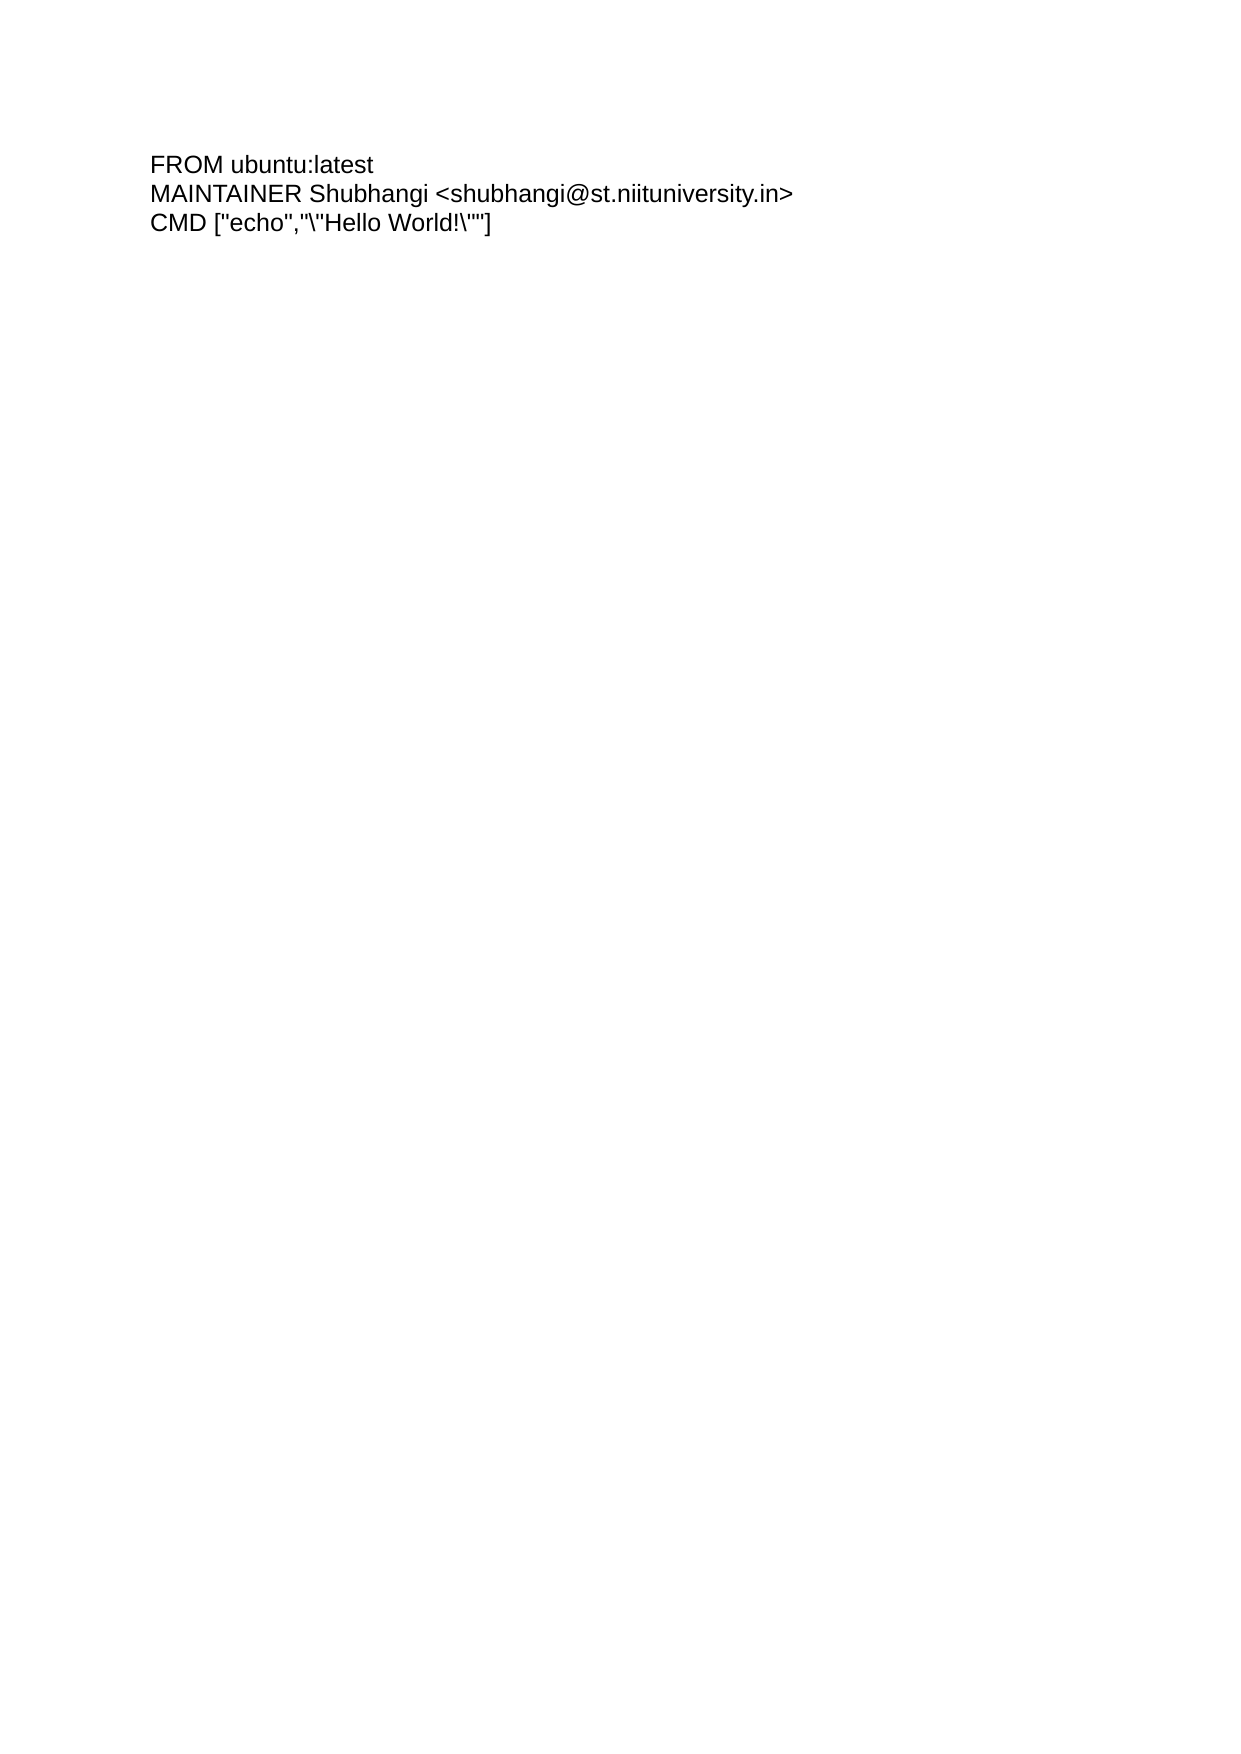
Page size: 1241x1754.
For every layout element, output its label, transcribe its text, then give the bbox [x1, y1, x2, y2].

text FROM ubuntu:latest [150, 150, 1090, 179]
text CMD ["echo","\"Hello World!\""] [150, 207, 1090, 236]
text MAINTAINER Shubhangi <shubhangi@st.niituniversity.in> [150, 179, 1090, 207]
